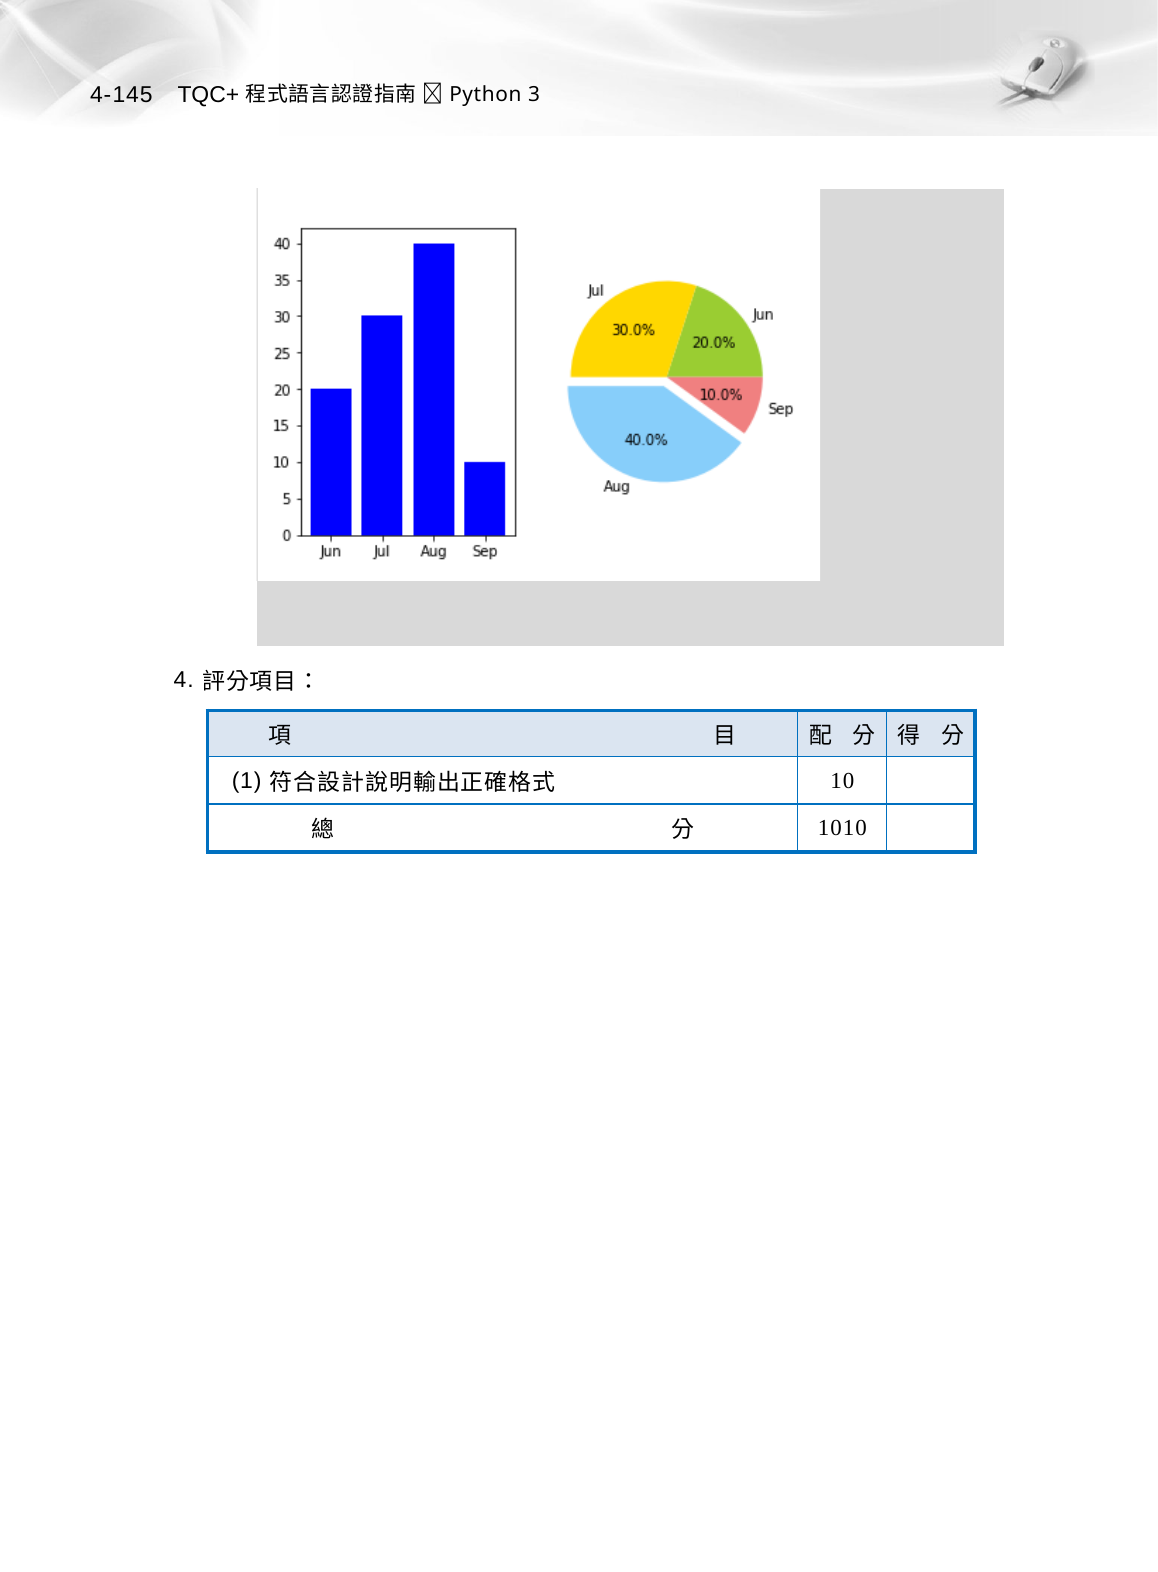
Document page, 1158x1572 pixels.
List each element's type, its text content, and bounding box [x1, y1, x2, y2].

table_cell [887, 805, 973, 850]
table_header 項目 [209, 712, 797, 756]
table_header 得分 [887, 712, 973, 756]
table_cell 總 分 [209, 805, 797, 850]
picture [256, 188, 821, 581]
picture [0, 0, 1158, 136]
table_cell 符合設計說明輸出正確格式 [209, 757, 797, 803]
table_header 配分 [798, 712, 886, 756]
table_cell [887, 757, 973, 803]
list 評分項目： [201, 658, 1004, 696]
table_cell 10 [798, 757, 886, 803]
table_cell 10 [798, 805, 886, 850]
